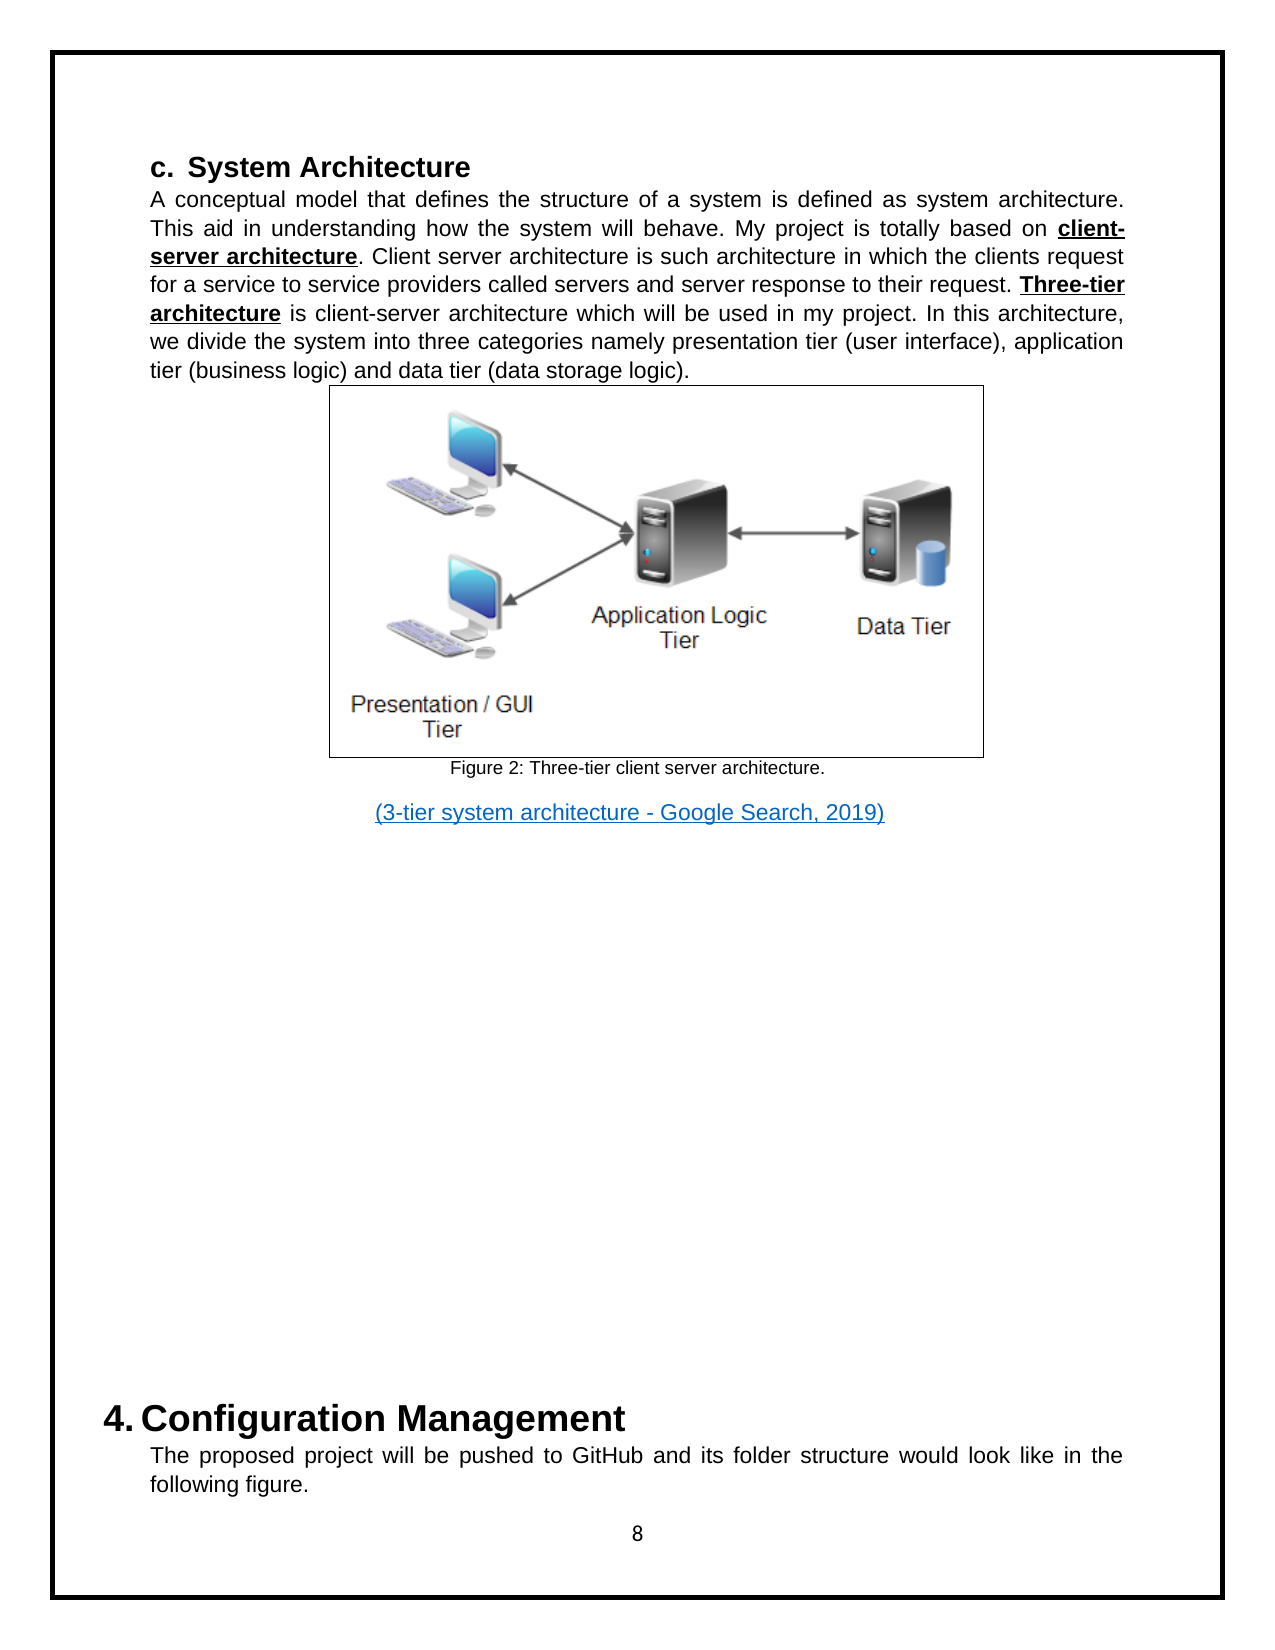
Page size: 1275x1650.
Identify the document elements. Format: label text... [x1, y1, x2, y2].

text Figure 2: Three-tier client server architecture. [150, 757, 1125, 778]
picture [330, 386, 983, 757]
text The proposed project will be pushed to GitHub and its folder structure would look like in the following figure. [150, 1442, 1125, 1497]
text A conceptual model that defines the structure of a system is defined as system architecture. This aid in understanding how the system will behave. My project is totally based on client-server architecture. Client server architecture is such architecture in which the clients request for a service to service providers called servers and server response to their request. Three-tier architecture is client-server architecture which will be used in my project. In this architecture, we divide the system into three categories namely presentation tier (user interface), application tier (business logic) and data tier (data storage logic). [150, 186, 1125, 383]
subtitle System Architecture [150, 150, 1125, 183]
subtitle Configuration Management [103, 1396, 1125, 1439]
text (3-tier system architecture - Google Search, 2019) [150, 799, 1125, 826]
